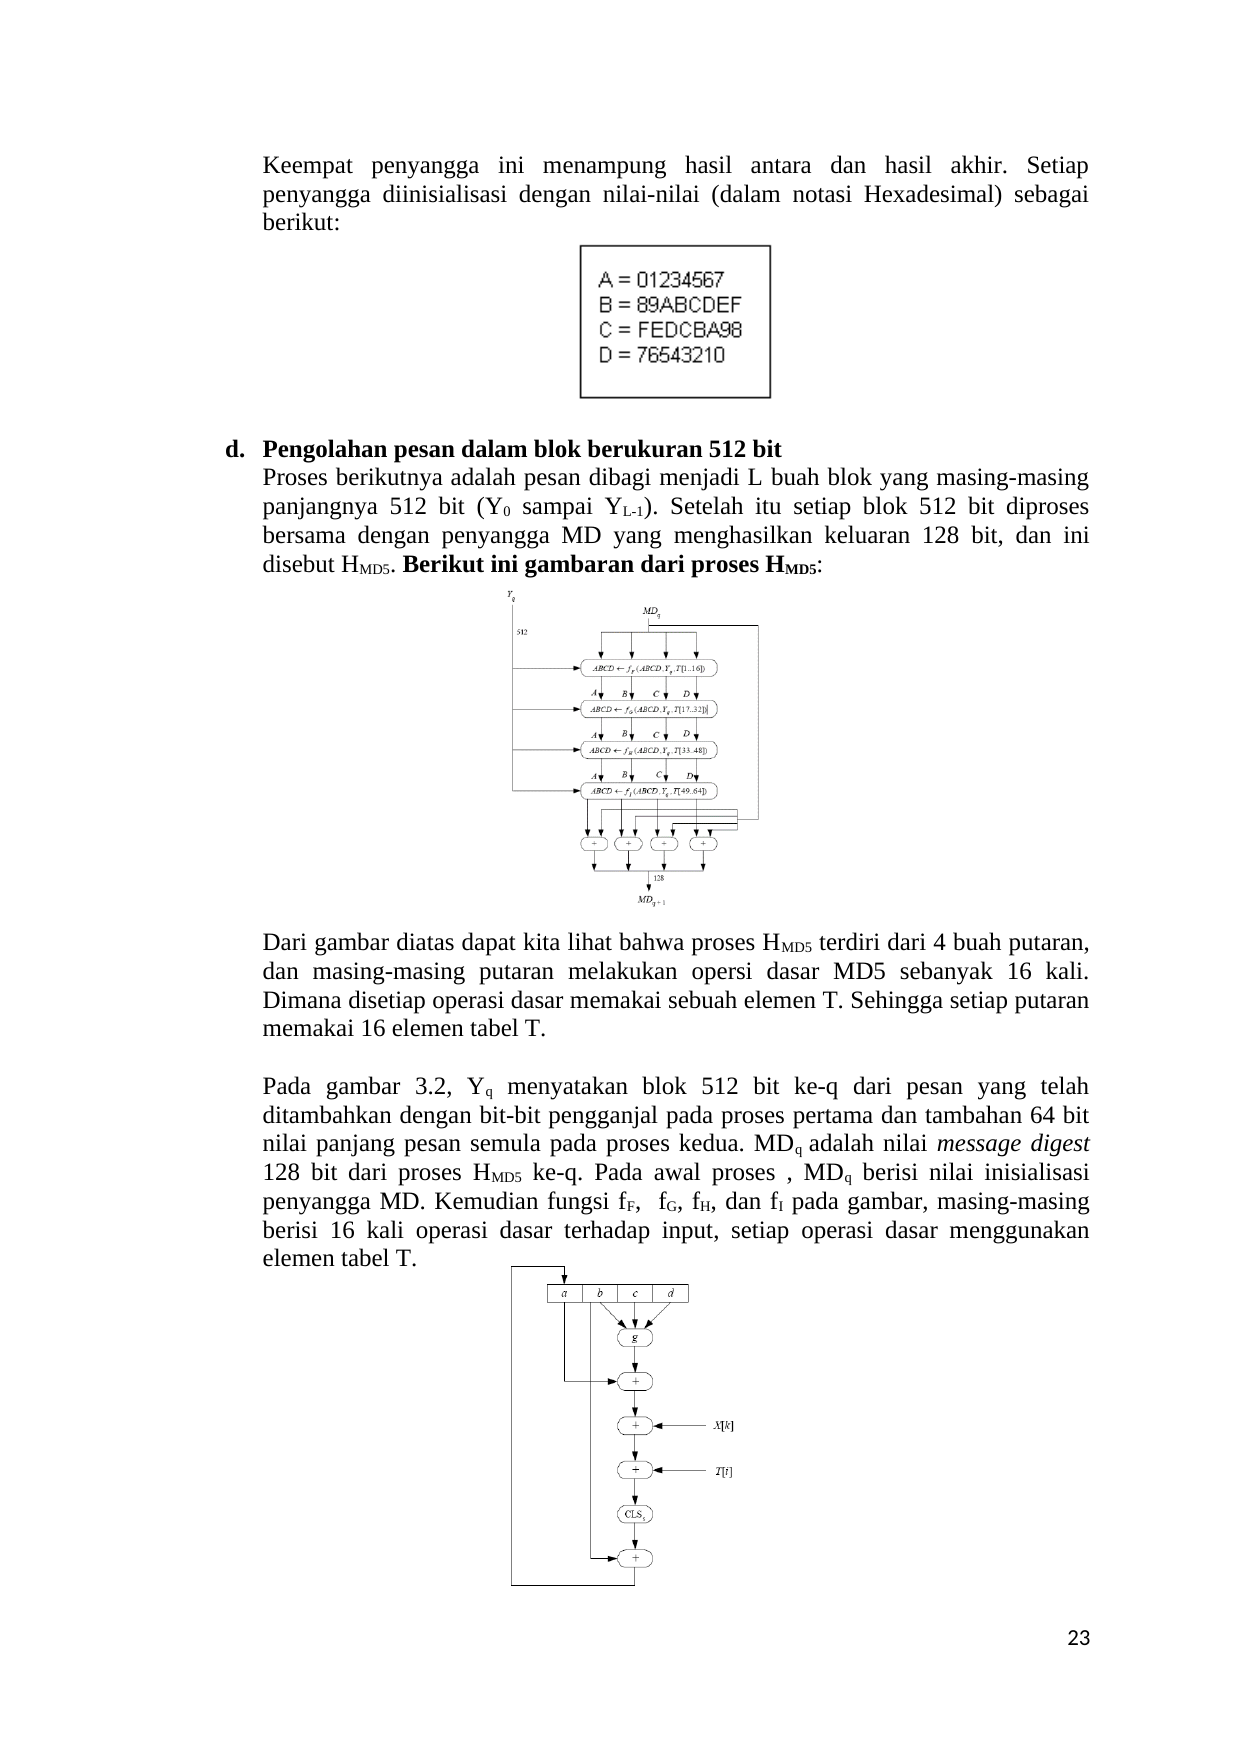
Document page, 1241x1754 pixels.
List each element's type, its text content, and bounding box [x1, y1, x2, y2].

picture [506, 588, 763, 911]
list Proses berikutnya adalah pesan dibagi menjadi L buah blok yang masing-masing panjangnya 512 bit (Y0 sampai YL-1). Setelah itu setiap blok 512 bit diproses bersama dengan penyangga MD yang menghasilkan keluaran 128 bit, dan ini disebut HMD5. Berikut ini gambaran dari proses HMD5: [262, 462, 1090, 577]
picture [506, 1272, 737, 1593]
list Keempat penyangga ini menampung hasil antara dan hasil akhir. Setiap penyangga diinisialisasi dengan nilai-nilai (dalam notasi Hexadesimal) sebagai berikut: [262, 150, 1090, 236]
picture [577, 236, 776, 405]
list Dari gambar diatas dapat kita lihat bahwa proses HMD5 terdiri dari 4 buah putaran, dan masing-masing putaran melakukan opersi dasar MD5 sebanyak 16 kali. Dimana disetiap operasi dasar memakai sebuah elemen T. Sehingga setiap putaran memakai 16 elemen tabel T. [262, 927, 1090, 1042]
list Pengolahan pesan dalam blok berukuran 512 bit [225, 434, 1090, 462]
list Pada gambar 3.2, Yq menyatakan blok 512 bit ke-q dari pesan yang telah ditambahkan dengan bit-bit pengganjal pada proses pertama dan tambahan 64 bit nilai panjang pesan semula pada proses kedua. MDq adalah nilai message digest 128 bit dari proses HMD5 ke-q. Pada awal proses , MDq berisi nilai inisialisasi penyangga MD. Kemudian fungsi fF, fG, fH, dan fI pada gambar, masing-masing berisi 16 kali operasi dasar terhadap input, setiap operasi dasar menggunakan elemen tabel T. [262, 1071, 1090, 1272]
